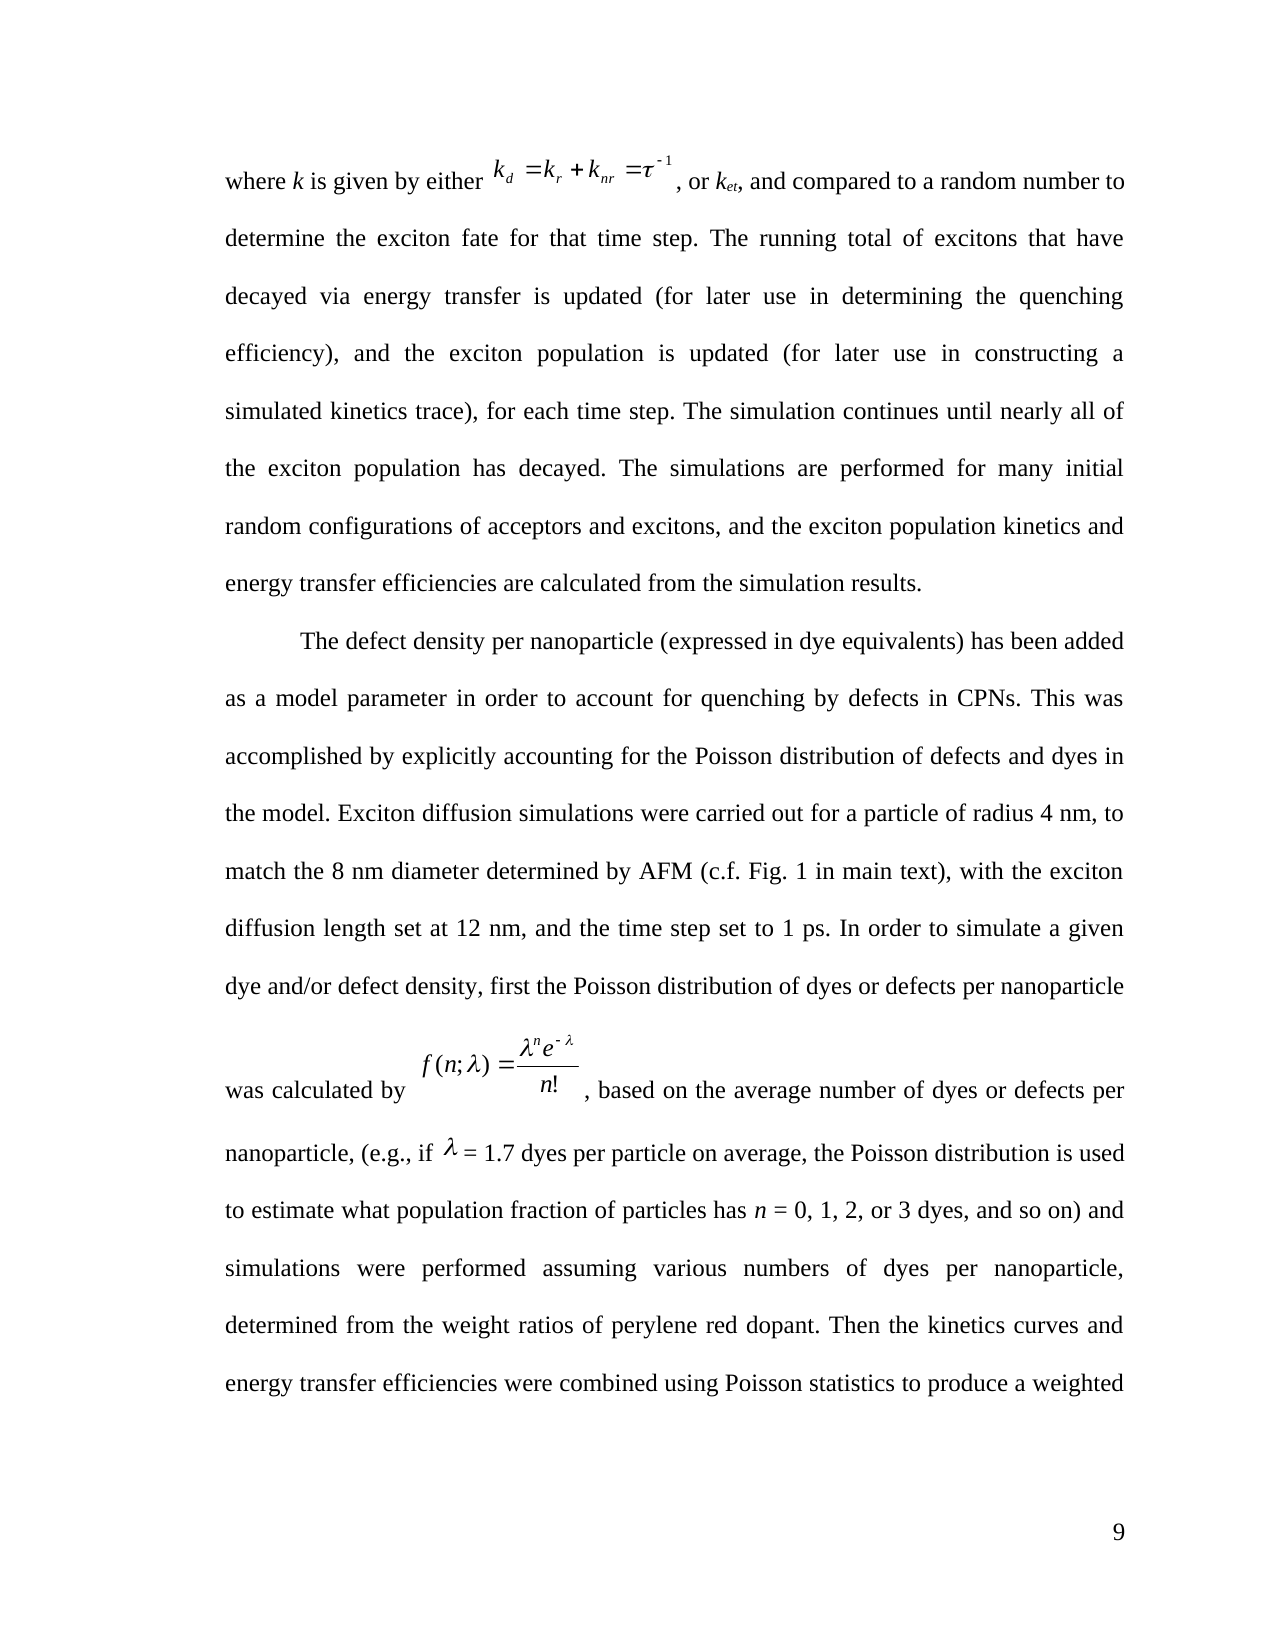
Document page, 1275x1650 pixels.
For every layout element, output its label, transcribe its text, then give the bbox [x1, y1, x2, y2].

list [225, 626, 1125, 1397]
text where k is given by either , or ket, and compared to a random number to determine the exciton fate for that time step. The running total of excitons that have decayed via energy transfer is updated (for later use in determining the quenching efficiency), and the exciton population is updated (for later use in constructing a simulated kinetics trace), for each time step. The simulation continues until nearly all of the exciton population has decayed. The simulations are performed for many initial random configurations of acceptors and excitons, and the exciton population kinetics and energy transfer efficiencies are calculated from the simulation results. [225, 150, 1125, 597]
